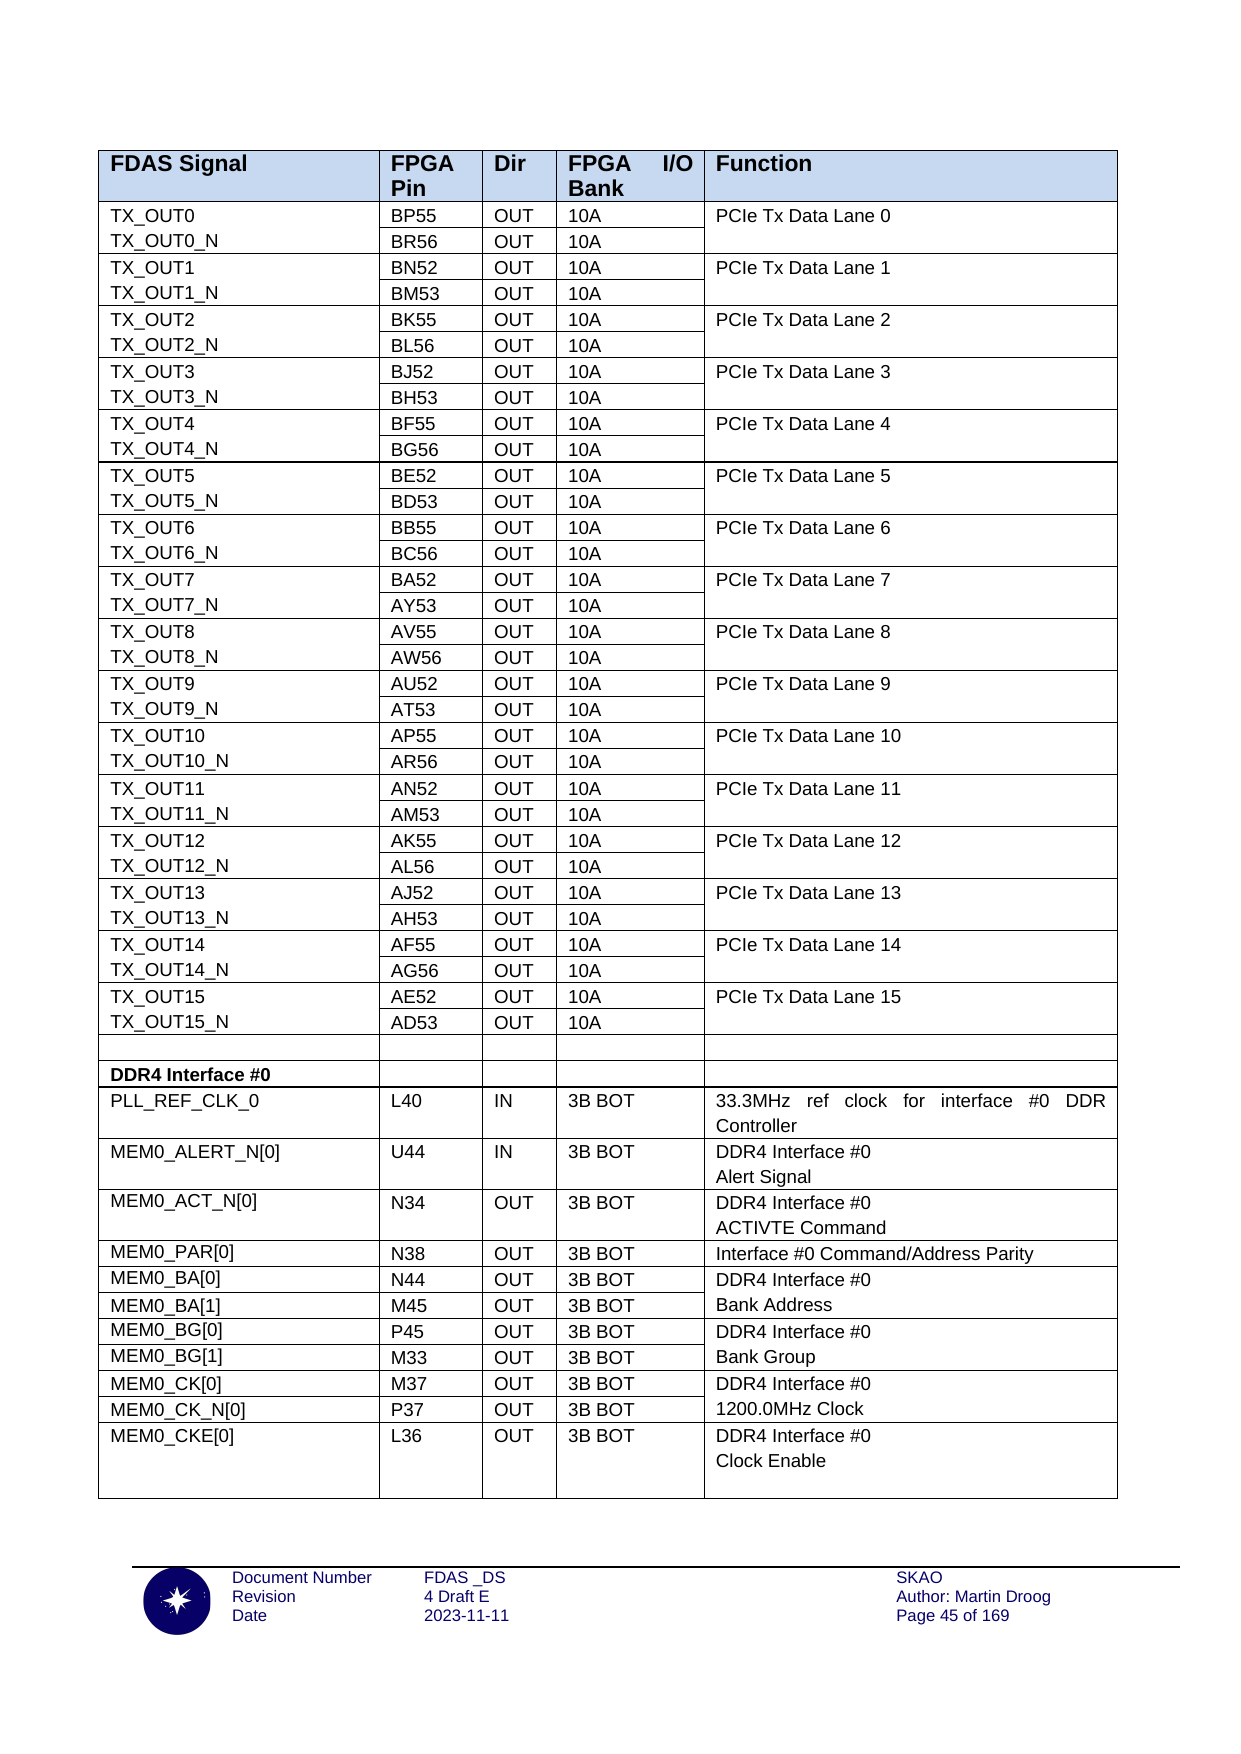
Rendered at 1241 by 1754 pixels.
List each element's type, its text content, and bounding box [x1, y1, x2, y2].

table_cell 10A [557, 515, 704, 539]
table_cell AE52 [380, 983, 482, 1008]
table_cell 10A [557, 801, 704, 826]
table_cell 33.3MHz ref clock for interface #0 DDR Controller [705, 1088, 1117, 1137]
table_cell TX_OUT2 TX_OUT2_N [99, 306, 379, 357]
table_cell OUT [483, 332, 556, 357]
table_cell BJ52 [380, 358, 482, 383]
table_cell P37 [380, 1397, 482, 1422]
table_cell DDR4 Interface #0 [99, 1061, 379, 1086]
table_header Function [705, 151, 1117, 201]
table_cell OUT [483, 957, 556, 982]
table_cell PCIe Tx Data Lane 9 [705, 671, 1117, 722]
table_cell [99, 1035, 379, 1060]
table_cell TX_OUT1 TX_OUT1_N [99, 254, 379, 305]
table_header Dir [483, 151, 556, 201]
table_cell OUT [483, 853, 556, 878]
table_cell BK55 [380, 306, 482, 331]
table_cell MEM0_CK[0] [99, 1371, 379, 1396]
table_cell 3B BOT [557, 1319, 704, 1344]
table_cell AG56 [380, 957, 482, 982]
table_cell [557, 1035, 704, 1060]
table_cell 10A [557, 697, 704, 722]
table_cell PLL_REF_CLK_0 [99, 1088, 379, 1137]
table_cell PCIe Tx Data Lane 14 [705, 931, 1117, 982]
table_header FPGA Pin [380, 151, 482, 201]
table_cell 10A [557, 541, 704, 566]
table_cell 10A [557, 384, 704, 409]
table_cell OUT [483, 775, 556, 800]
table_cell MEM0_BG[1] [99, 1345, 379, 1370]
table_cell 3B BOT [557, 1139, 704, 1188]
table_cell DDR4 Interface #0 ACTIVTE Command [705, 1190, 1117, 1239]
table_cell OUT [483, 671, 556, 696]
table_cell 10A [557, 957, 704, 982]
table_cell OUT [483, 879, 556, 904]
table_cell 10A [557, 593, 704, 618]
table_cell 10A [557, 306, 704, 331]
table_cell DDR4 Interface #0 Bank Group [705, 1319, 1117, 1370]
table_cell BE52 [380, 463, 482, 487]
table_cell PCIe Tx Data Lane 4 [705, 410, 1117, 461]
table_cell 10A [557, 228, 704, 253]
table_cell OUT [483, 801, 556, 826]
table_cell OUT [483, 1009, 556, 1034]
table_cell 10A [557, 619, 704, 644]
table_cell AR56 [380, 749, 482, 774]
table_cell MEM0_BA[1] [99, 1293, 379, 1318]
table_cell DDR4 Interface #0 Alert Signal [705, 1139, 1117, 1188]
table_cell BH53 [380, 384, 482, 409]
table_cell TX_OUT5 TX_OUT5_N [99, 463, 379, 513]
table_cell DDR4 Interface #0 Bank Address [705, 1267, 1117, 1318]
table_cell BD53 [380, 489, 482, 513]
table_header FPGA I/O Bank [557, 151, 704, 201]
table_cell BL56 [380, 332, 482, 357]
table_cell 10A [557, 463, 704, 487]
table_cell BM53 [380, 280, 482, 305]
table_cell 10A [557, 1009, 704, 1034]
table_cell TX_OUT4 TX_OUT4_N [99, 410, 379, 461]
table_cell L36 [380, 1423, 482, 1498]
table_cell DDR4 Interface #0 Clock Enable [705, 1423, 1117, 1498]
table_cell P45 [380, 1319, 482, 1344]
table_cell MEM0_CK_N[0] [99, 1397, 379, 1422]
table_cell N38 [380, 1241, 482, 1266]
table_cell PCIe Tx Data Lane 1 [705, 254, 1117, 305]
table_cell AU52 [380, 671, 482, 696]
table_cell 10A [557, 645, 704, 670]
table_cell OUT [483, 436, 556, 461]
table_cell [705, 1061, 1117, 1086]
table_cell M45 [380, 1293, 482, 1318]
table_cell TX_OUT15 TX_OUT15_N [99, 983, 379, 1034]
table_cell TX_OUT12 TX_OUT12_N [99, 827, 379, 878]
table_cell PCIe Tx Data Lane 2 [705, 306, 1117, 357]
table_cell 10A [557, 436, 704, 461]
table_cell OUT [483, 1319, 556, 1344]
table_cell 3B BOT [557, 1293, 704, 1318]
table_cell 3B BOT [557, 1241, 704, 1266]
table_cell OUT [483, 1267, 556, 1292]
table_cell N44 [380, 1267, 482, 1292]
table_cell AM53 [380, 801, 482, 826]
table_cell AN52 [380, 775, 482, 800]
table_cell 10A [557, 489, 704, 513]
table_cell 10A [557, 905, 704, 930]
table_cell BB55 [380, 515, 482, 539]
table_cell BA52 [380, 567, 482, 592]
table_cell OUT [483, 723, 556, 748]
table_cell OUT [483, 515, 556, 539]
table_cell 10A [557, 254, 704, 279]
table_cell AH53 [380, 905, 482, 930]
table_header FDAS Signal [99, 151, 379, 201]
table_cell 10A [557, 879, 704, 904]
table_cell OUT [483, 983, 556, 1008]
table_cell OUT [483, 228, 556, 253]
table_cell M33 [380, 1345, 482, 1370]
table_cell BF55 [380, 410, 482, 435]
table_cell 10A [557, 827, 704, 852]
table_cell AF55 [380, 931, 482, 956]
table_cell OUT [483, 931, 556, 956]
table_cell PCIe Tx Data Lane 15 [705, 983, 1117, 1034]
table_cell MEM0_CKE[0] [99, 1423, 379, 1498]
table_cell PCIe Tx Data Lane 6 [705, 515, 1117, 566]
table_cell L40 [380, 1088, 482, 1137]
table_cell TX_OUT9 TX_OUT9_N [99, 671, 379, 722]
table_cell OUT [483, 1345, 556, 1370]
table_cell TX_OUT14 TX_OUT14_N [99, 931, 379, 982]
table_cell 10A [557, 358, 704, 383]
table_cell TX_OUT7 TX_OUT7_N [99, 567, 379, 618]
table_cell 10A [557, 410, 704, 435]
table_cell TX_OUT11 TX_OUT11_N [99, 775, 379, 826]
table_cell OUT [483, 905, 556, 930]
table_cell M37 [380, 1371, 482, 1396]
table_cell 3B BOT [557, 1267, 704, 1292]
table_cell OUT [483, 749, 556, 774]
table_cell TX_OUT6 TX_OUT6_N [99, 515, 379, 566]
table_cell 3B BOT [557, 1088, 704, 1137]
table_cell 10A [557, 775, 704, 800]
table_cell AJ52 [380, 879, 482, 904]
table_cell [380, 1035, 482, 1060]
table_cell 3B BOT [557, 1190, 704, 1239]
table_cell OUT [483, 280, 556, 305]
table_cell [705, 1035, 1117, 1060]
table_cell OUT [483, 1241, 556, 1266]
table_cell [557, 1061, 704, 1086]
table_cell Interface #0 Command/Address Parity [705, 1241, 1117, 1266]
table_cell DDR4 Interface #0 1200.0MHz Clock [705, 1371, 1117, 1422]
table_cell OUT [483, 306, 556, 331]
table_cell MEM0_ACT_N[0] [99, 1190, 379, 1239]
table_cell AP55 [380, 723, 482, 748]
table_cell PCIe Tx Data Lane 8 [705, 619, 1117, 670]
table_cell OUT [483, 619, 556, 644]
table_cell 3B BOT [557, 1423, 704, 1498]
table_cell BP55 [380, 202, 482, 227]
table_cell OUT [483, 202, 556, 227]
table_cell OUT [483, 827, 556, 852]
table_cell OUT [483, 645, 556, 670]
table_cell PCIe Tx Data Lane 0 [705, 202, 1117, 253]
table_cell OUT [483, 1423, 556, 1498]
table_cell OUT [483, 541, 556, 566]
table_cell AT53 [380, 697, 482, 722]
table_cell PCIe Tx Data Lane 10 [705, 723, 1117, 774]
table_cell OUT [483, 1397, 556, 1422]
table_cell 10A [557, 931, 704, 956]
table_cell N34 [380, 1190, 482, 1239]
table_cell PCIe Tx Data Lane 13 [705, 879, 1117, 930]
table_cell PCIe Tx Data Lane 3 [705, 358, 1117, 409]
table_cell OUT [483, 593, 556, 618]
table_cell PCIe Tx Data Lane 12 [705, 827, 1117, 878]
table_cell PCIe Tx Data Lane 11 [705, 775, 1117, 826]
table_cell MEM0_BA[0] [99, 1267, 379, 1292]
table_cell MEM0_ALERT_N[0] [99, 1139, 379, 1188]
table_cell OUT [483, 463, 556, 487]
table_cell 10A [557, 723, 704, 748]
table_cell IN [483, 1088, 556, 1137]
table_cell TX_OUT8 TX_OUT8_N [99, 619, 379, 670]
table_cell 3B BOT [557, 1345, 704, 1370]
table_cell OUT [483, 358, 556, 383]
table_cell TX_OUT3 TX_OUT3_N [99, 358, 379, 409]
picture [143, 1567, 211, 1635]
table_cell TX_OUT10 TX_OUT10_N [99, 723, 379, 774]
table_cell 3B BOT [557, 1371, 704, 1396]
table_cell 10A [557, 280, 704, 305]
table_cell 10A [557, 332, 704, 357]
table_cell AY53 [380, 593, 482, 618]
table_cell [483, 1061, 556, 1086]
table_cell OUT [483, 489, 556, 513]
table_cell U44 [380, 1139, 482, 1188]
table_cell MEM0_PAR[0] [99, 1241, 379, 1266]
table_cell OUT [483, 1371, 556, 1396]
table_cell PCIe Tx Data Lane 5 [705, 463, 1117, 513]
table_cell 10A [557, 567, 704, 592]
table_cell 10A [557, 749, 704, 774]
table_cell 10A [557, 671, 704, 696]
table_cell OUT [483, 567, 556, 592]
table_cell OUT [483, 254, 556, 279]
table_cell AK55 [380, 827, 482, 852]
table_cell [483, 1035, 556, 1060]
table_cell AD53 [380, 1009, 482, 1034]
table_cell OUT [483, 410, 556, 435]
table_cell OUT [483, 1293, 556, 1318]
table_cell OUT [483, 697, 556, 722]
table_cell TX_OUT13 TX_OUT13_N [99, 879, 379, 930]
table_cell BG56 [380, 436, 482, 461]
table_cell OUT [483, 384, 556, 409]
table_cell PCIe Tx Data Lane 7 [705, 567, 1117, 618]
table_cell BN52 [380, 254, 482, 279]
table_cell AW56 [380, 645, 482, 670]
table_cell OUT [483, 1190, 556, 1239]
table_cell BR56 [380, 228, 482, 253]
table_cell AV55 [380, 619, 482, 644]
table_cell [380, 1061, 482, 1086]
table_cell AL56 [380, 853, 482, 878]
table_cell IN [483, 1139, 556, 1188]
table_cell 10A [557, 983, 704, 1008]
table_cell 10A [557, 202, 704, 227]
table_cell TX_OUT0 TX_OUT0_N [99, 202, 379, 253]
table_cell 3B BOT [557, 1397, 704, 1422]
table_cell 10A [557, 853, 704, 878]
table_cell BC56 [380, 541, 482, 566]
table_cell MEM0_BG[0] [99, 1319, 379, 1344]
